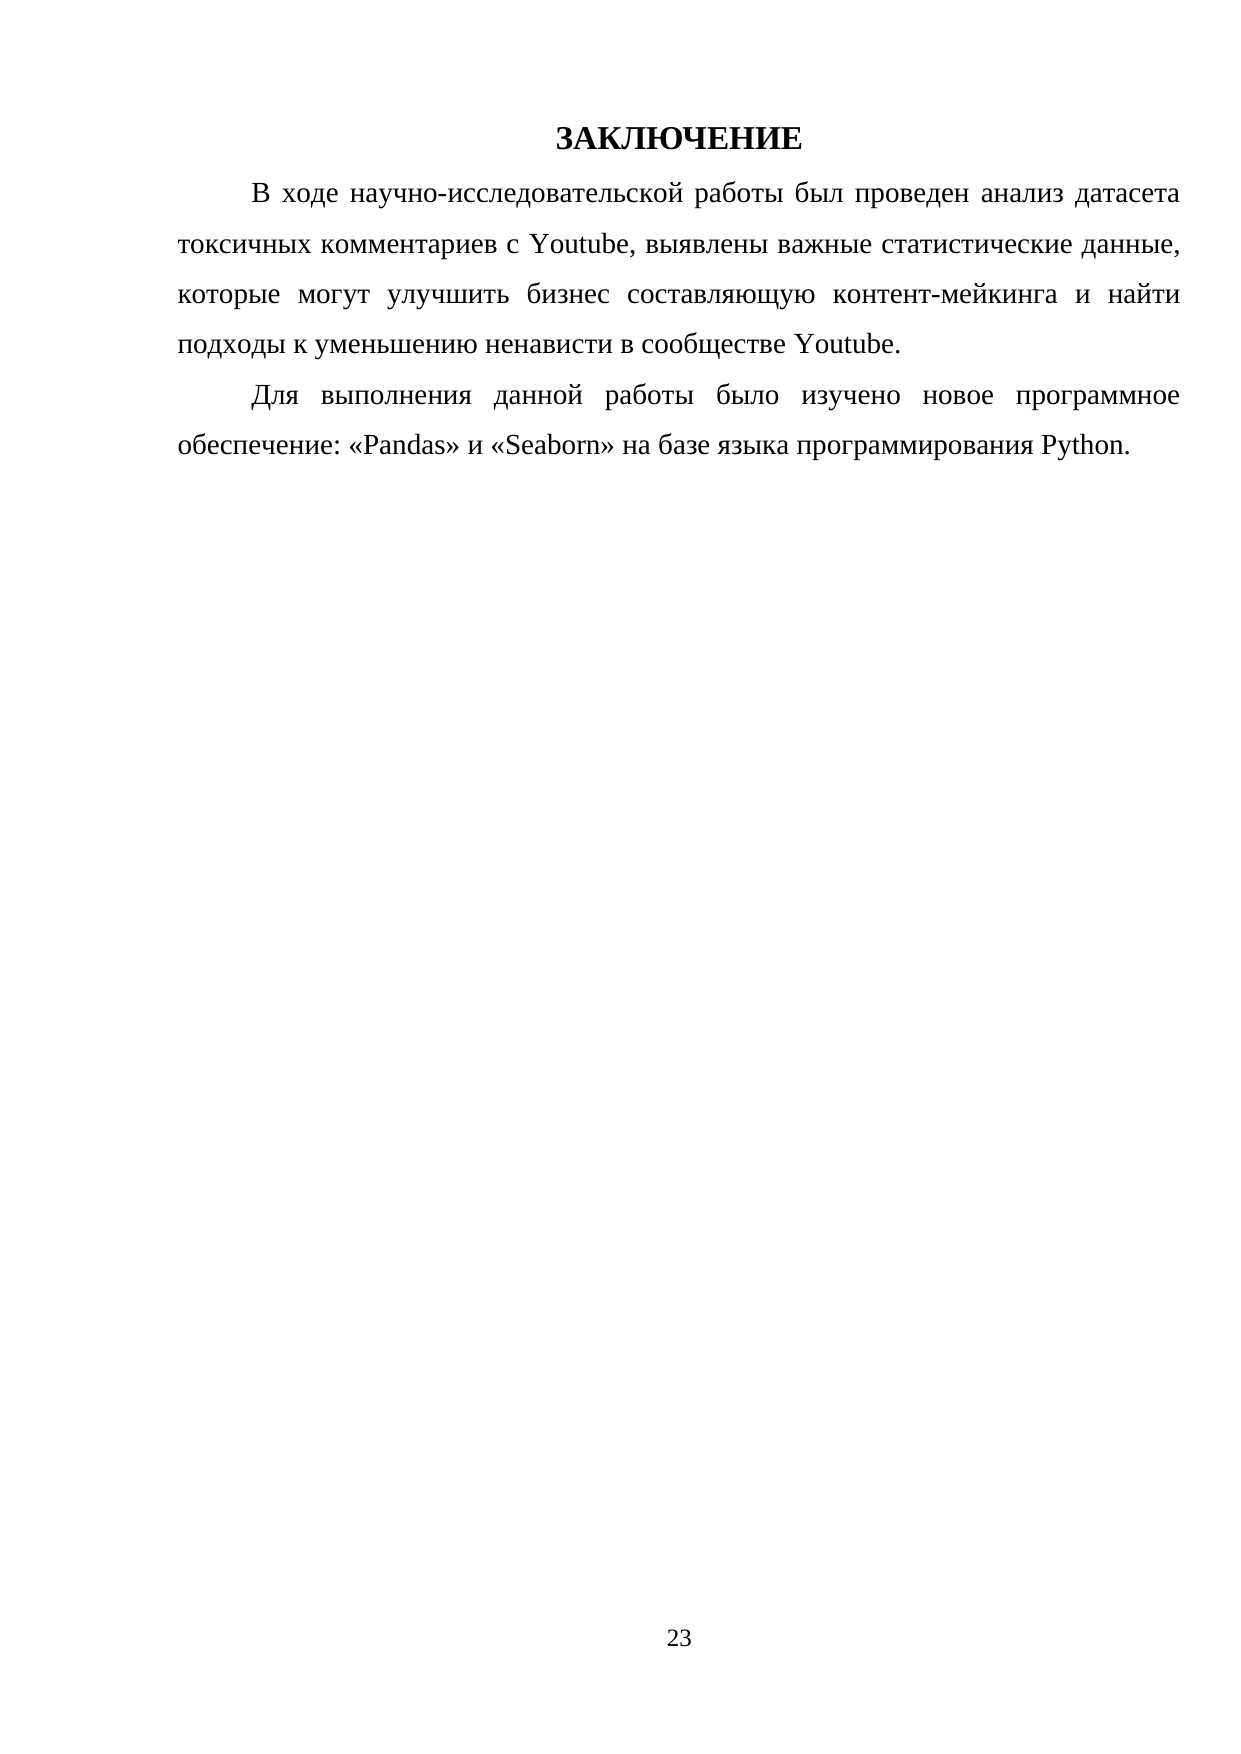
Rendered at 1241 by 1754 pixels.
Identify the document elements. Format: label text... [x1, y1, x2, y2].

text Для выполнения данной работы было изучено новое программное обеспечение: «Pandas» и «Seaborn» на базе языка программирования Python. [177, 377, 1181, 461]
text В ходе научно-исследовательской работы был проведен анализ датасета токсичных комментариев с Youtube, выявлены важные статистические данные, которые могут улучшить бизнес составляющую контент-мейкинга и найти подходы к уменьшению ненависти в сообществе Youtube. [177, 176, 1181, 360]
subtitle ЗАКЛЮЧЕНИЕ [177, 118, 1181, 156]
